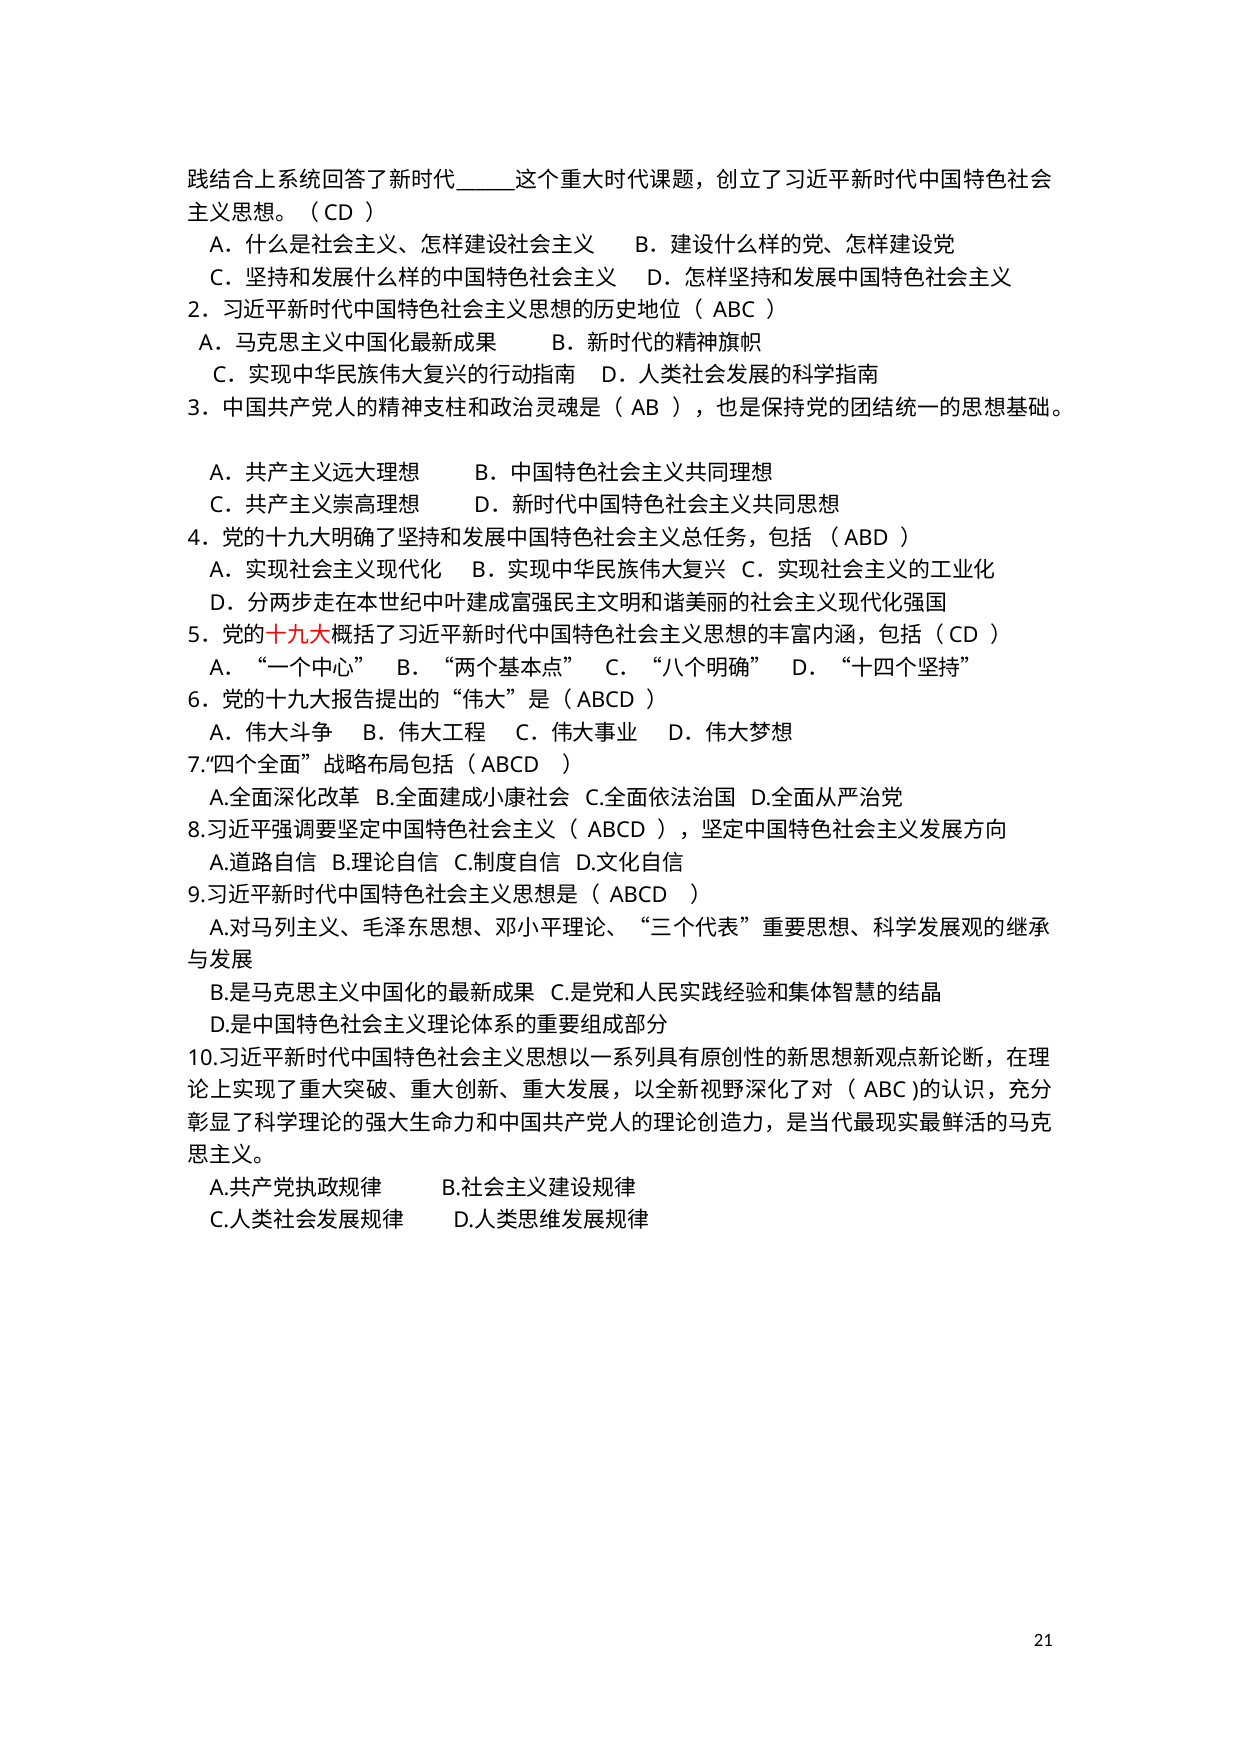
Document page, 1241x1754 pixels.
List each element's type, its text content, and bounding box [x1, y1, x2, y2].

text A.共产党执政规律 B.社会主义建设规律 [187, 1169, 1053, 1202]
text A．马克思主义中国化最新成果 B．新时代的精神旗帜 [187, 324, 1053, 357]
text A．实现社会主义现代化 B．实现中华民族伟大复兴 C．实现社会主义的工业化 [187, 552, 1053, 584]
text 2．习近平新时代中国特色社会主义思想的历史地位（ ABC ） [187, 292, 1053, 324]
text C．实现中华民族伟大复兴的行动指南 D．人类社会发展的科学指南 [187, 357, 1053, 389]
text 8.习近平强调要坚定中国特色社会主义（ ABCD ），坚定中国特色社会主义发展方向 [187, 812, 1053, 844]
text A．“一个中心” B．“两个基本点” C．“八个明确” D．“十四个坚持” [187, 649, 1053, 682]
text A.对马列主义、毛泽东思想、邓小平理论、“三个代表”重要思想、科学发展观的继承与发展 [187, 909, 1053, 974]
text C.人类社会发展规律 D.人类思维发展规律 [187, 1202, 1053, 1234]
text 5．党的十九大概括了习近平新时代中国特色社会主义思想的丰富内涵，包括（ CD ） [187, 617, 1053, 649]
text 3．中国共产党人的精神支柱和政治灵魂是（ AB ），也是保持党的团结统一的思想基础。 [187, 389, 1053, 454]
text A．什么是社会主义、怎样建设社会主义 B．建设什么样的党、怎样建设党 [187, 227, 1053, 259]
text A.全面深化改革 B.全面建成小康社会 C.全面依法治国 D.全面从严治党 [187, 779, 1053, 812]
text B.是马克思主义中国化的最新成果 C.是党和人民实践经验和集体智慧的结晶 [187, 974, 1053, 1007]
text A．共产主义远大理想 B．中国特色社会主义共同理想 [187, 454, 1053, 487]
text 10.习近平新时代中国特色社会主义思想以一系列具有原创性的新思想新观点新论断，在理论上实现了重大突破、重大创新、重大发展，以全新视野深化了对（ ABC )的认识，充分彰显了科学理论的强大生命力和中国共产党人的理论创造力，是当代最现实最鲜活的马克思主义。 [187, 1039, 1053, 1169]
text D．分两步走在本世纪中叶建成富强民主文明和谐美丽的社会主义现代化强国 [187, 584, 1053, 617]
text 9.习近平新时代中国特色社会主义思想是（ ABCD ） [187, 877, 1053, 909]
text 6．党的十九大报告提出的“伟大”是（ ABCD ） [187, 682, 1053, 714]
text A.道路自信 B.理论自信 C.制度自信 D.文化自信 [187, 844, 1053, 877]
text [187, 162, 1053, 227]
text A．伟大斗争 B．伟大工程 C．伟大事业 D．伟大梦想 [187, 714, 1053, 747]
text D.是中国特色社会主义理论体系的重要组成部分 [187, 1007, 1053, 1039]
text 4．党的十九大明确了坚持和发展中国特色社会主义总任务，包括 （ ABD ） [187, 519, 1053, 552]
text 7.“四个全面”战略布局包括（ ABCD ） [187, 747, 1053, 779]
text C．共产主义崇高理想 D．新时代中国特色社会主义共同思想 [187, 487, 1053, 519]
text C．坚持和发展什么样的中国特色社会主义 D．怎样坚持和发展中国特色社会主义 [187, 259, 1053, 292]
